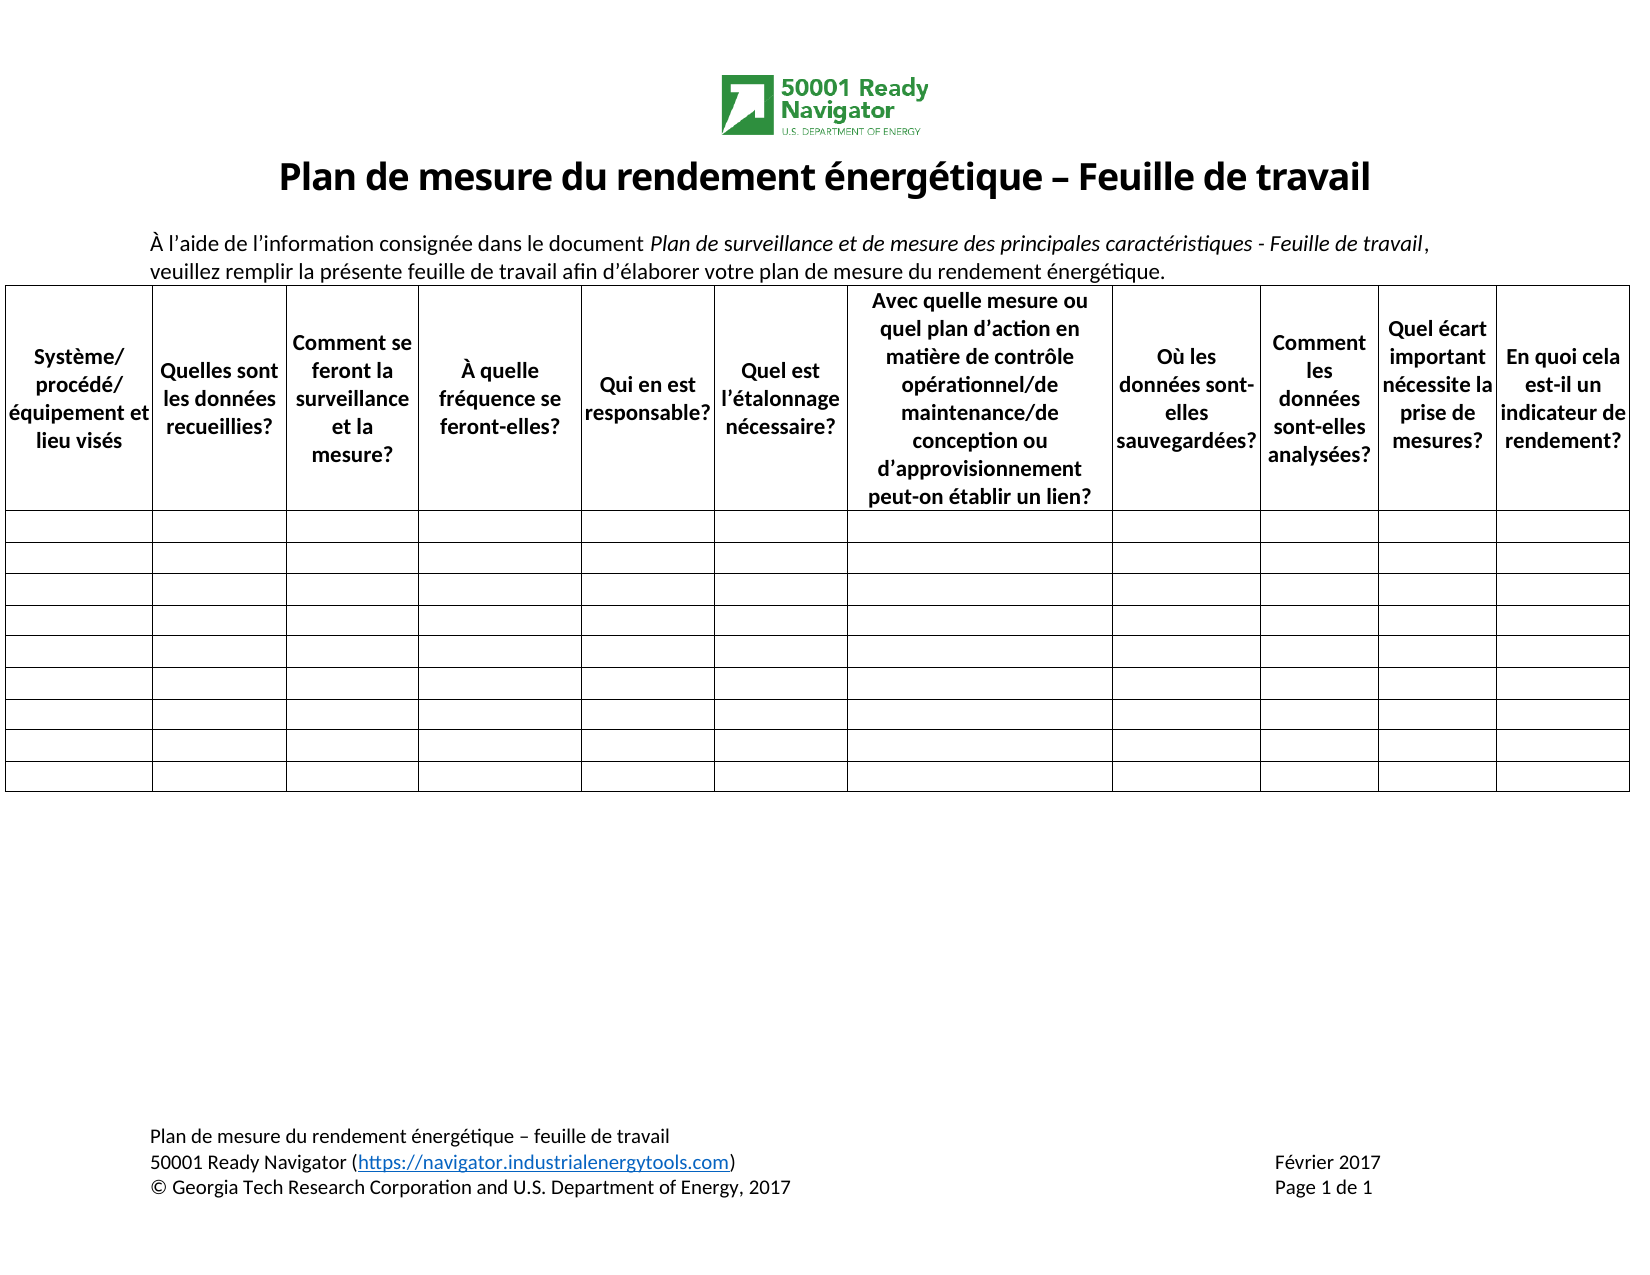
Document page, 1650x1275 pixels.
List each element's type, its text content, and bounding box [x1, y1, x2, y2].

table_cell [287, 762, 418, 791]
table_cell [1379, 543, 1496, 572]
table_cell [582, 700, 714, 729]
table_cell [582, 543, 714, 572]
table_cell [1379, 636, 1496, 667]
table_cell [6, 606, 152, 635]
table_cell [419, 606, 581, 635]
table_cell [715, 636, 847, 667]
table_cell [1113, 762, 1260, 791]
table_cell [1379, 511, 1496, 542]
table_cell [419, 700, 581, 729]
table_cell [1497, 636, 1629, 667]
table_header Système/ procédé/ équipement et lieu visés [6, 286, 152, 510]
table_cell [1113, 574, 1260, 604]
table_cell [153, 574, 286, 604]
table_cell [1261, 730, 1378, 761]
table_cell [287, 636, 418, 667]
table_cell [715, 700, 847, 729]
table_cell [419, 574, 581, 604]
table_cell [287, 511, 418, 542]
table_cell [848, 762, 1112, 791]
table_cell [419, 730, 581, 761]
table_cell [848, 543, 1112, 572]
table_cell [1379, 700, 1496, 729]
table_cell [153, 511, 286, 542]
table_cell [153, 606, 286, 635]
text À l’aide de l’information consignée dans le document Plan de surveillance et de mesure des principales caractéristiques - Feuille de travail, veuillez remplir la présente feuille de travail afin d’élaborer votre plan de mesure du rendement énergétique. [150, 229, 1500, 285]
table_cell [1113, 700, 1260, 729]
table_cell [6, 730, 152, 761]
table_header Avec quelle mesure ou quel plan d’action en matière de contrôle opérationnel/de maintenance/de conception ou d’approvisionnement peut-on établir un lien? [848, 286, 1112, 510]
table_cell [1261, 700, 1378, 729]
table_cell [153, 543, 286, 572]
table_cell [1497, 762, 1629, 791]
title Plan de mesure du rendement énergétique – Feuille de travail [150, 150, 1500, 201]
table_cell [1379, 574, 1496, 604]
table_cell [1113, 511, 1260, 542]
table_cell [6, 668, 152, 699]
table_cell [153, 700, 286, 729]
table_header Quel écart important nécessite la prise de mesures? [1379, 286, 1496, 510]
table_cell [1261, 762, 1378, 791]
table_cell [1379, 762, 1496, 791]
table_cell [1261, 574, 1378, 604]
table_cell [153, 636, 286, 667]
table_cell [848, 636, 1112, 667]
table_cell [153, 730, 286, 761]
table_cell [1497, 730, 1629, 761]
table_cell [582, 606, 714, 635]
table_cell [6, 636, 152, 667]
table_header Comment se feront la surveillance et la mesure? [287, 286, 418, 510]
table_cell [1379, 606, 1496, 635]
table_cell [582, 762, 714, 791]
table_cell [287, 730, 418, 761]
table_cell [419, 511, 581, 542]
table_cell [287, 700, 418, 729]
table_cell [1113, 636, 1260, 667]
table_cell [419, 543, 581, 572]
table_cell [6, 543, 152, 572]
table_cell [1379, 668, 1496, 699]
table_cell [287, 574, 418, 604]
table_cell [848, 700, 1112, 729]
table_cell [6, 574, 152, 604]
table_cell [715, 730, 847, 761]
table_cell [715, 762, 847, 791]
table_cell [1261, 511, 1378, 542]
table_cell [715, 543, 847, 572]
picture [721, 75, 929, 135]
table_header À quelle fréquence se feront-elles? [419, 286, 581, 510]
table_cell [419, 636, 581, 667]
table_cell [1497, 606, 1629, 635]
table_cell [6, 700, 152, 729]
table_cell [287, 543, 418, 572]
table_cell [6, 511, 152, 542]
table_cell [715, 606, 847, 635]
table_cell [419, 668, 581, 699]
table_header Où les données sont-elles sauvegardées? [1113, 286, 1260, 510]
table_cell [715, 574, 847, 604]
table_cell [1113, 668, 1260, 699]
table_cell [419, 762, 581, 791]
table_cell [287, 668, 418, 699]
table_header Quelles sont les données recueillies? [153, 286, 286, 510]
table_cell [848, 668, 1112, 699]
table_cell [715, 511, 847, 542]
table_cell [1497, 574, 1629, 604]
table_cell [1113, 543, 1260, 572]
table_cell [1379, 730, 1496, 761]
table_cell [1261, 606, 1378, 635]
table_header Qui en est responsable? [582, 286, 714, 510]
table_header En quoi cela est-il un indicateur de rendement? [1497, 286, 1629, 510]
table_cell [582, 511, 714, 542]
table_cell [1497, 511, 1629, 542]
table_cell [1261, 668, 1378, 699]
table_cell [153, 668, 286, 699]
table_cell [848, 574, 1112, 604]
table_cell [153, 762, 286, 791]
table_header Comment les données sont-elles analysées? [1261, 286, 1378, 510]
table_cell [1113, 606, 1260, 635]
table_cell [848, 730, 1112, 761]
table_cell [287, 606, 418, 635]
table_cell [6, 762, 152, 791]
table_cell [582, 636, 714, 667]
table_cell [582, 668, 714, 699]
table_header Quel est l’étalonnage nécessaire? [715, 286, 847, 510]
table_cell [1261, 636, 1378, 667]
table_cell [1113, 730, 1260, 761]
table_cell [1261, 543, 1378, 572]
table_cell [715, 668, 847, 699]
table_cell [848, 511, 1112, 542]
table_cell [1497, 700, 1629, 729]
table_cell [582, 574, 714, 604]
table_cell [1497, 543, 1629, 572]
table_cell [582, 730, 714, 761]
table_cell [848, 606, 1112, 635]
table_cell [1497, 668, 1629, 699]
